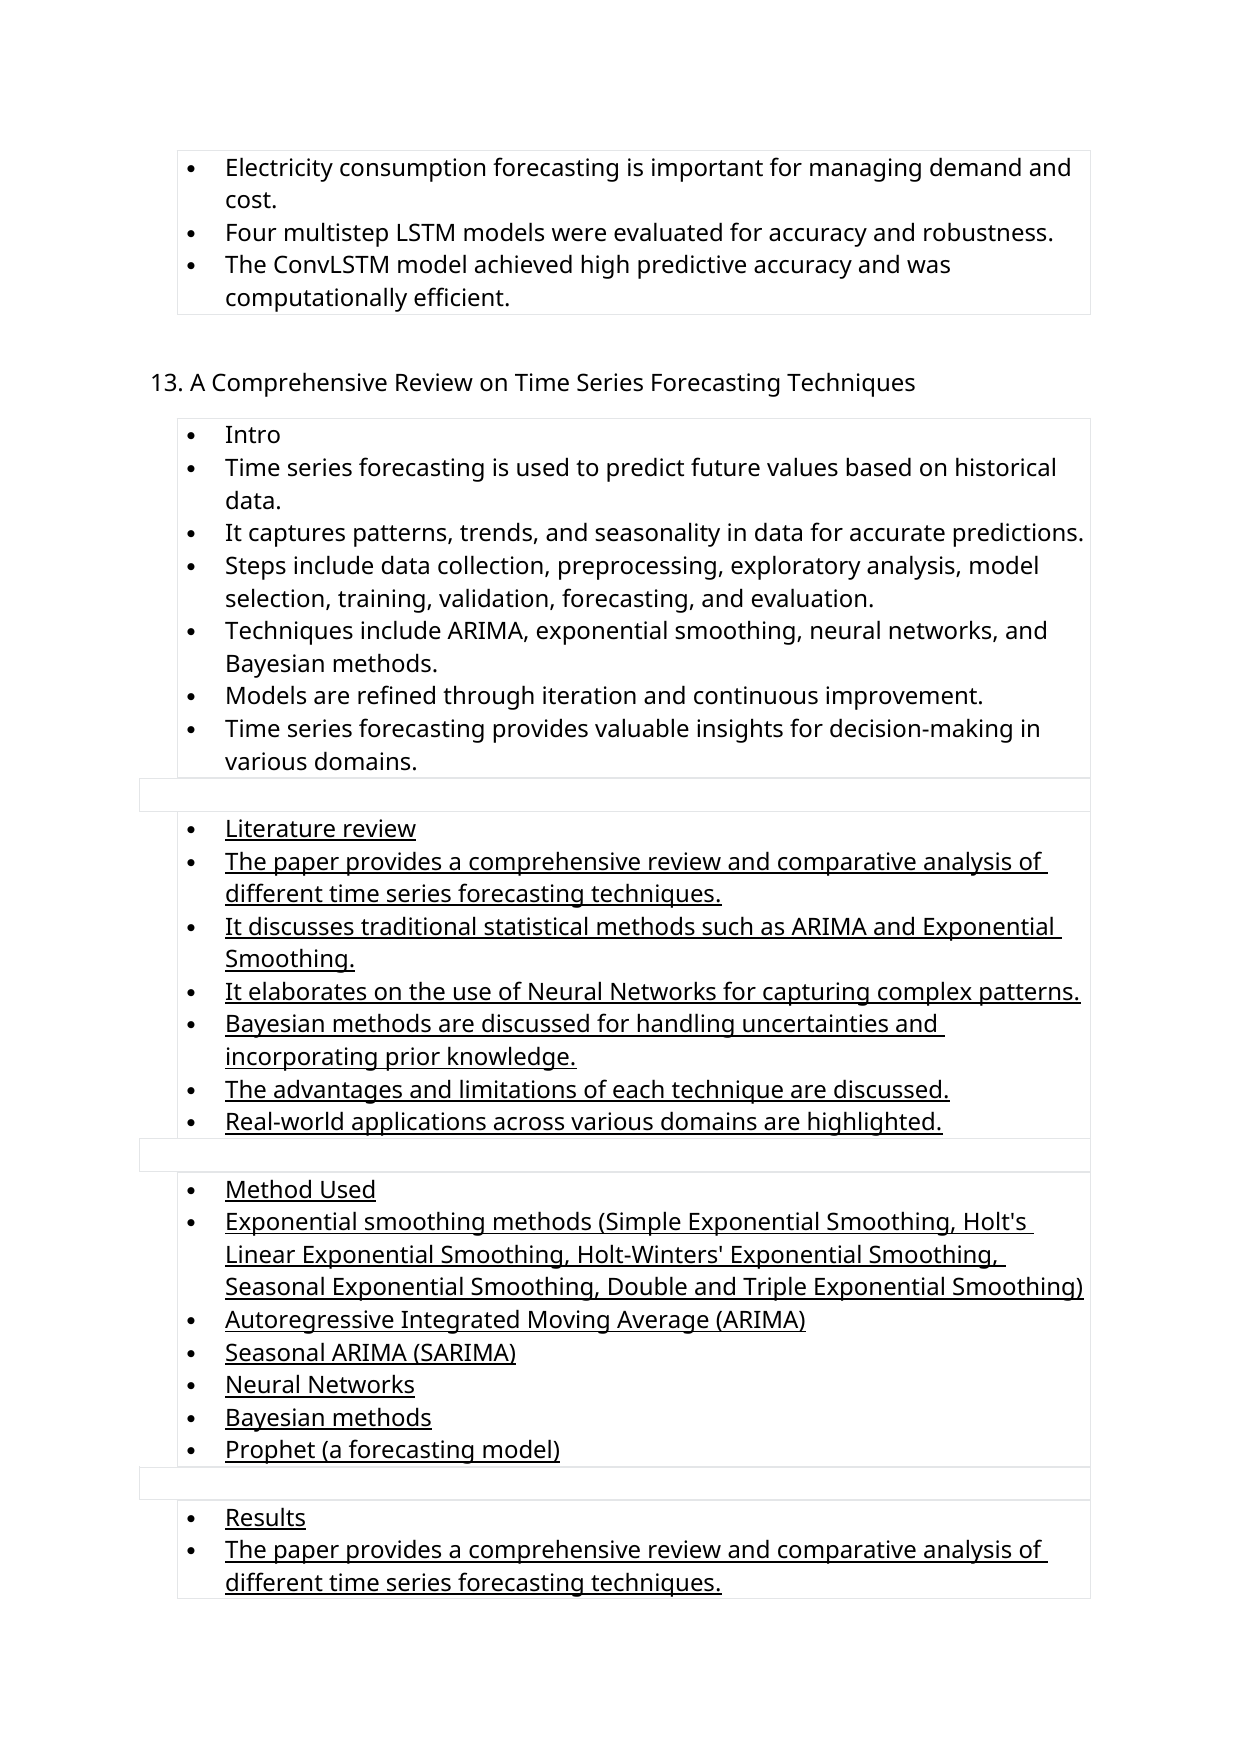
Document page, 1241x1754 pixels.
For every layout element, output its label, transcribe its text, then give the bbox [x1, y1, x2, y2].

list The paper provides a comprehensive review and comparative analysis of different time series forecasting techniques. [178, 1533, 1090, 1598]
list Steps include data collection, preprocessing, exploratory analysis, model selection, training, validation, forecasting, and evaluation. [178, 548, 1090, 613]
list The paper provides a comprehensive review and comparative analysis of different time series forecasting techniques. [178, 844, 1090, 909]
list Intro [178, 419, 1090, 450]
list Method Used [178, 1173, 1090, 1204]
list Bayesian methods [178, 1400, 1090, 1433]
list Techniques include ARIMA, exponential smoothing, neural networks, and Bayesian methods. [178, 613, 1090, 679]
list Seasonal ARIMA (SARIMA) [178, 1335, 1090, 1367]
list Neural Networks [178, 1367, 1090, 1400]
list Autoregressive Integrated Moving Average (ARIMA) [178, 1302, 1090, 1335]
list Four multistep LSTM models were evaluated for accuracy and robustness. [178, 215, 1090, 248]
list Real-world applications across various domains are highlighted. [178, 1104, 1090, 1138]
list Electricity consumption forecasting is important for managing demand and cost. [178, 151, 1090, 215]
list The ConvLSTM model achieved high predictive accuracy and was computationally efficient. [178, 248, 1090, 314]
list It elaborates on the use of Neural Networks for capturing complex patterns. [178, 974, 1090, 1007]
list It captures patterns, trends, and seasonality in data for accurate predictions. [178, 516, 1090, 548]
list Models are refined through iteration and continuous improvement. [178, 679, 1090, 711]
text 13. A Comprehensive Review on Time Series Forecasting Techniques [150, 366, 1090, 398]
list Prophet (a forecasting model) [178, 1433, 1090, 1466]
list Bayesian methods are discussed for handling uncertainties and incorporating prior knowledge. [178, 1007, 1090, 1072]
list Results [178, 1501, 1090, 1533]
list The advantages and limitations of each technique are discussed. [178, 1072, 1090, 1104]
list It discusses traditional statistical methods such as ARIMA and Exponential Smoothing. [178, 909, 1090, 974]
list Time series forecasting provides valuable insights for decision-making in various domains. [178, 711, 1090, 777]
list Literature review [178, 812, 1090, 844]
list Time series forecasting is used to predict future values based on historical data. [178, 450, 1090, 516]
list Exponential smoothing methods (Simple Exponential Smoothing, Holt's Linear Exponential Smoothing, Holt-Winters' Exponential Smoothing, Seasonal Exponential Smoothing, Double and Triple Exponential Smoothing) [178, 1204, 1090, 1302]
